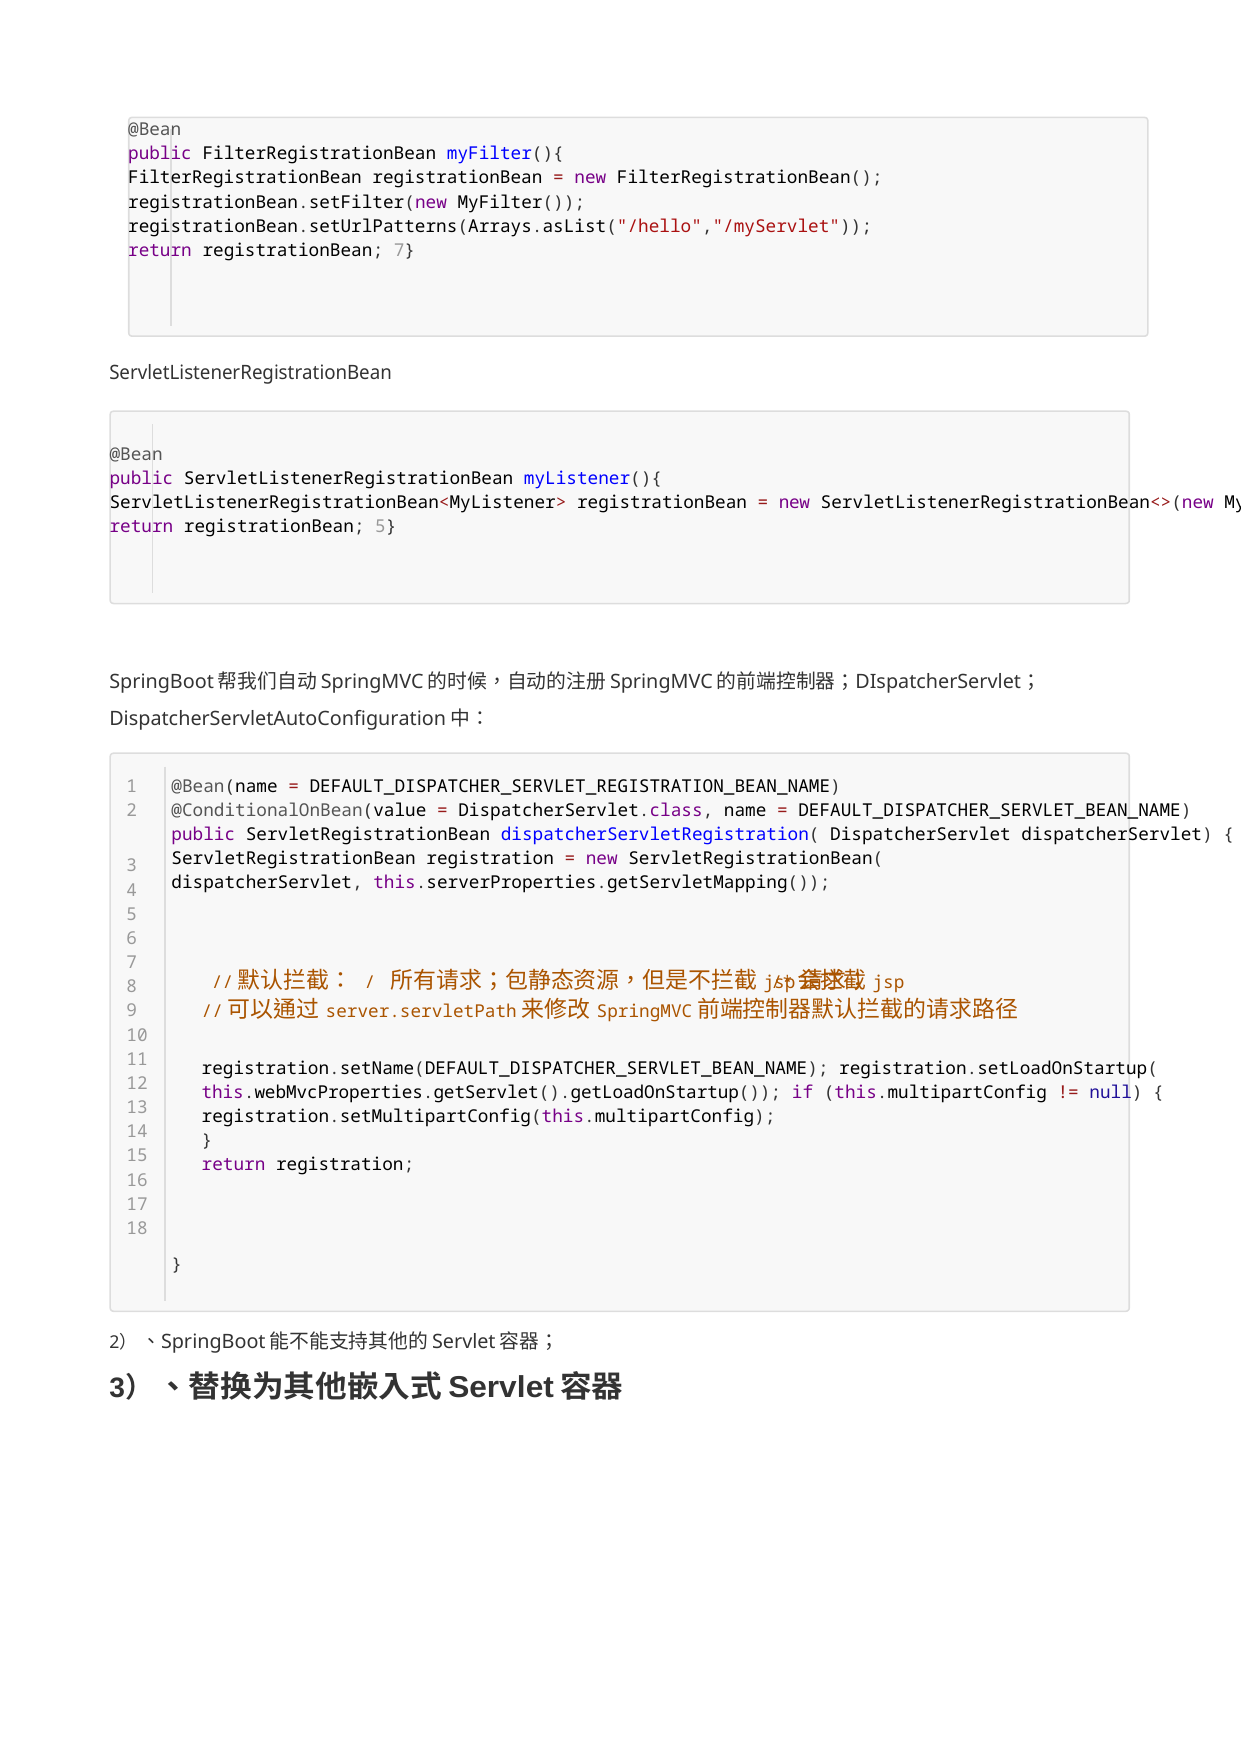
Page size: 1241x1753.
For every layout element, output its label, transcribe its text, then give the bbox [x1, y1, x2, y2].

text SpringBoot帮我们自动SpringMVC的时候，自动的注册SpringMVC的前端控制器；DIspatcherServlet； [109, 667, 1142, 694]
list 、替换为其他嵌入式Servlet容器 [109, 1365, 1142, 1406]
text ServletListenerRegistrationBean [109, 358, 1142, 385]
list 、SpringBoot能不能支持其他的Servlet容器； [109, 1327, 1142, 1354]
text DispatcherServletAutoConﬁguration中： [109, 704, 1142, 732]
